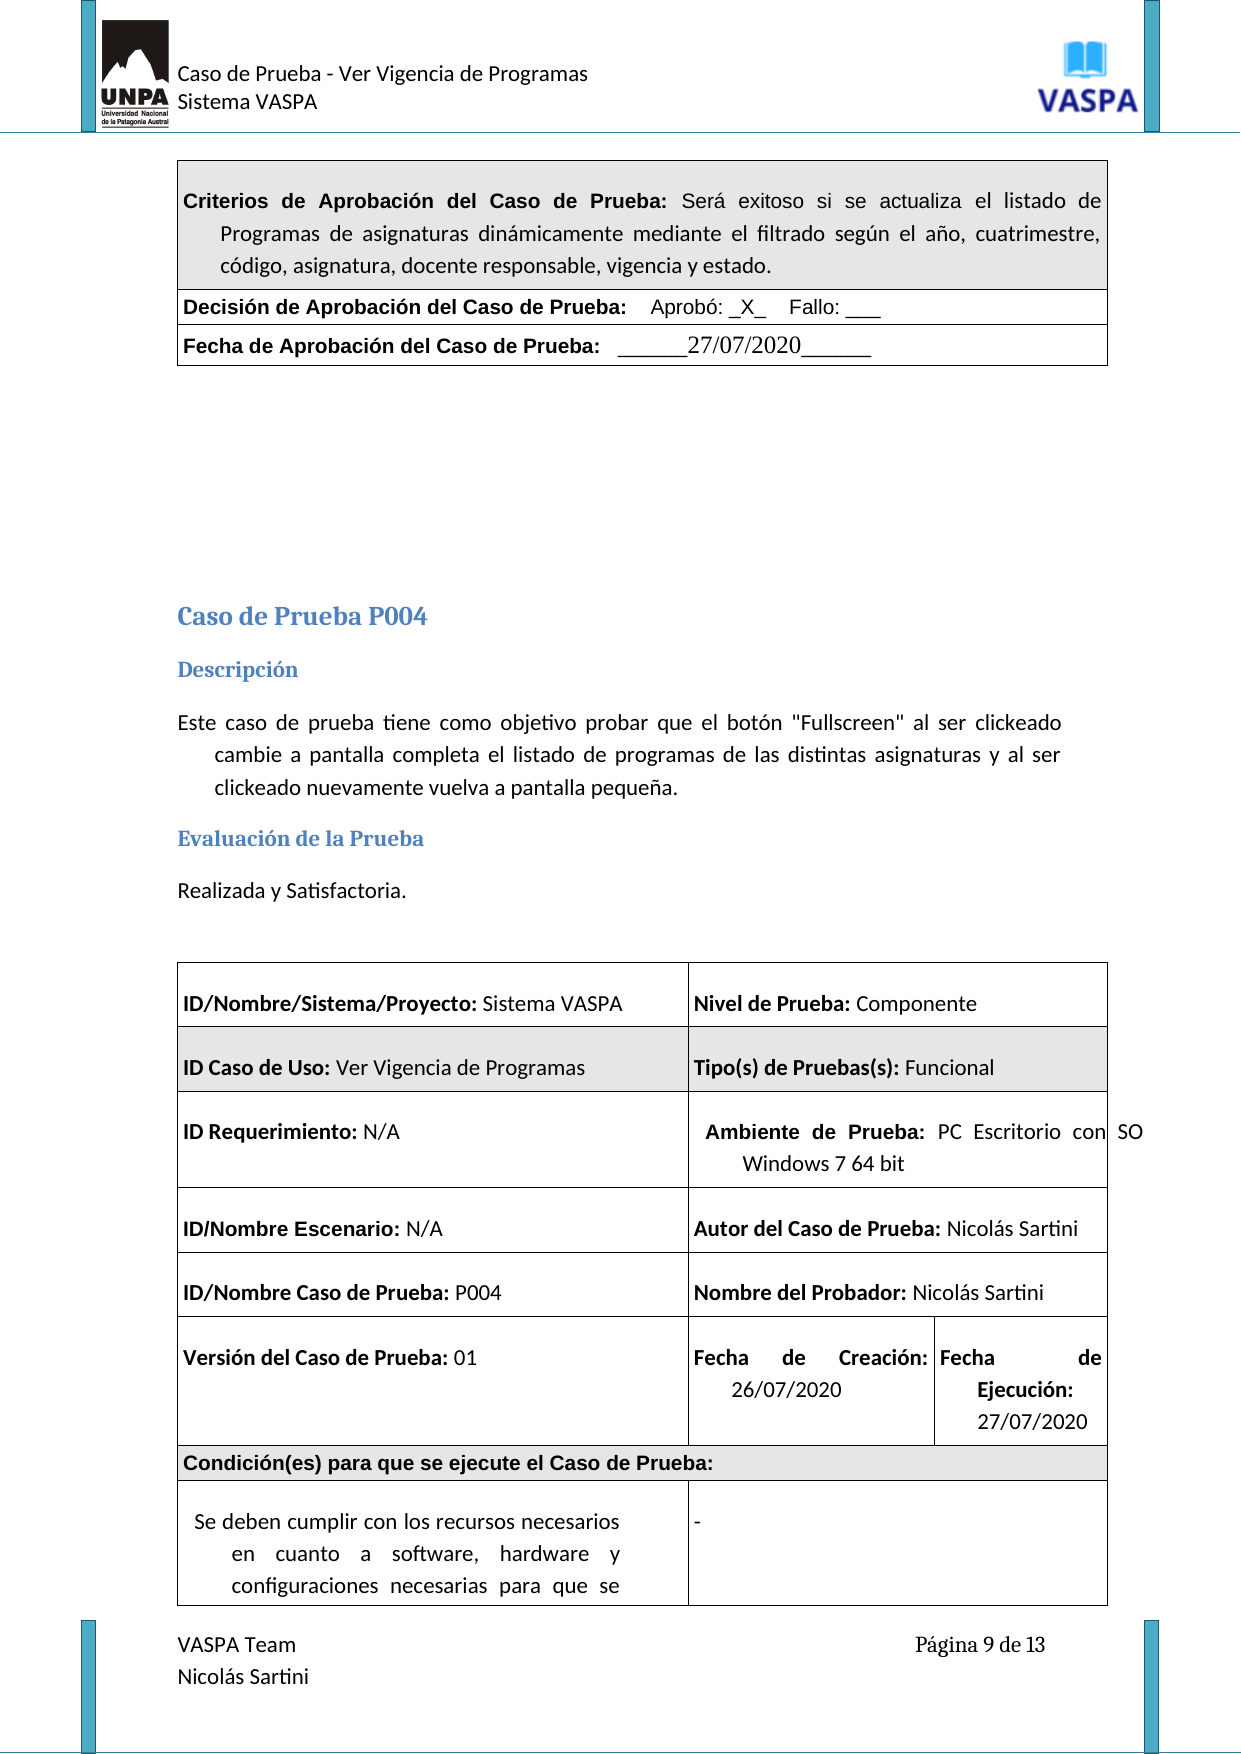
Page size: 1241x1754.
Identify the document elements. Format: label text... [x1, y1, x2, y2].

text Caso de Prueba P004 [177, 601, 1063, 632]
picture [100, 18, 170, 129]
table_cell Decisión de Aprobación del Caso de Prueba: Aprobó: _X_ Fallo: ___ [178, 290, 1107, 324]
table_cell Fecha de Creación: 26/07/2020 [689, 1317, 934, 1445]
table_cell Criterios de Aprobación del Caso de Prueba: Será exitoso si se actualiza el listado de Programas de asignaturas dinámicamente mediante el filtrado según el año, cuatrimestre, código, asignatura, docente responsable, vigencia y estado. [178, 161, 1107, 289]
table_cell ID/Nombre Caso de Prueba: P004 [178, 1253, 688, 1316]
table_cell - [689, 1481, 1107, 1605]
table_cell ID Caso de Uso: Ver Vigencia de Programas [178, 1027, 688, 1091]
text Este caso de prueba tiene como objetivo probar que el botón "Fullscreen" al ser clickeado cambie a pantalla completa el listado de programas de las distintas asignaturas y al ser clickeado nuevamente vuelva a pantalla pequeña. [177, 708, 1063, 801]
table_cell ID/Nombre Escenario: N/A [178, 1188, 688, 1252]
table_cell Fecha de Aprobación del Caso de Prueba: ______27/07/2020______ [178, 325, 1107, 365]
text Descripción [177, 657, 1063, 683]
text Evaluación de la Prueba [177, 826, 1063, 852]
table_cell Fecha de Ejecución: 27/07/2020 [935, 1317, 1107, 1445]
table_header ID/Nombre/Sistema/Proyecto: Sistema VASPA [178, 963, 688, 1026]
table_cell ID Requerimiento: N/A [178, 1092, 688, 1187]
table_cell Condición(es) para que se ejecute el Caso de Prueba: [178, 1446, 1107, 1480]
table_cell Tipo(s) de Pruebas(s): Funcional [689, 1027, 1107, 1091]
table_header Nivel de Prueba: Componente [689, 963, 1107, 1026]
table_cell [178, 1481, 688, 1605]
text Realizada y Satisfactoria. [177, 877, 1063, 905]
table_cell [689, 1092, 1107, 1187]
table_cell Versión del Caso de Prueba: 01 [178, 1317, 688, 1445]
picture [1032, 21, 1143, 132]
table_cell Autor del Caso de Prueba: Nicolás Sartini [689, 1188, 1107, 1252]
table_cell Nombre del Probador: Nicolás Sartini [689, 1253, 1107, 1316]
